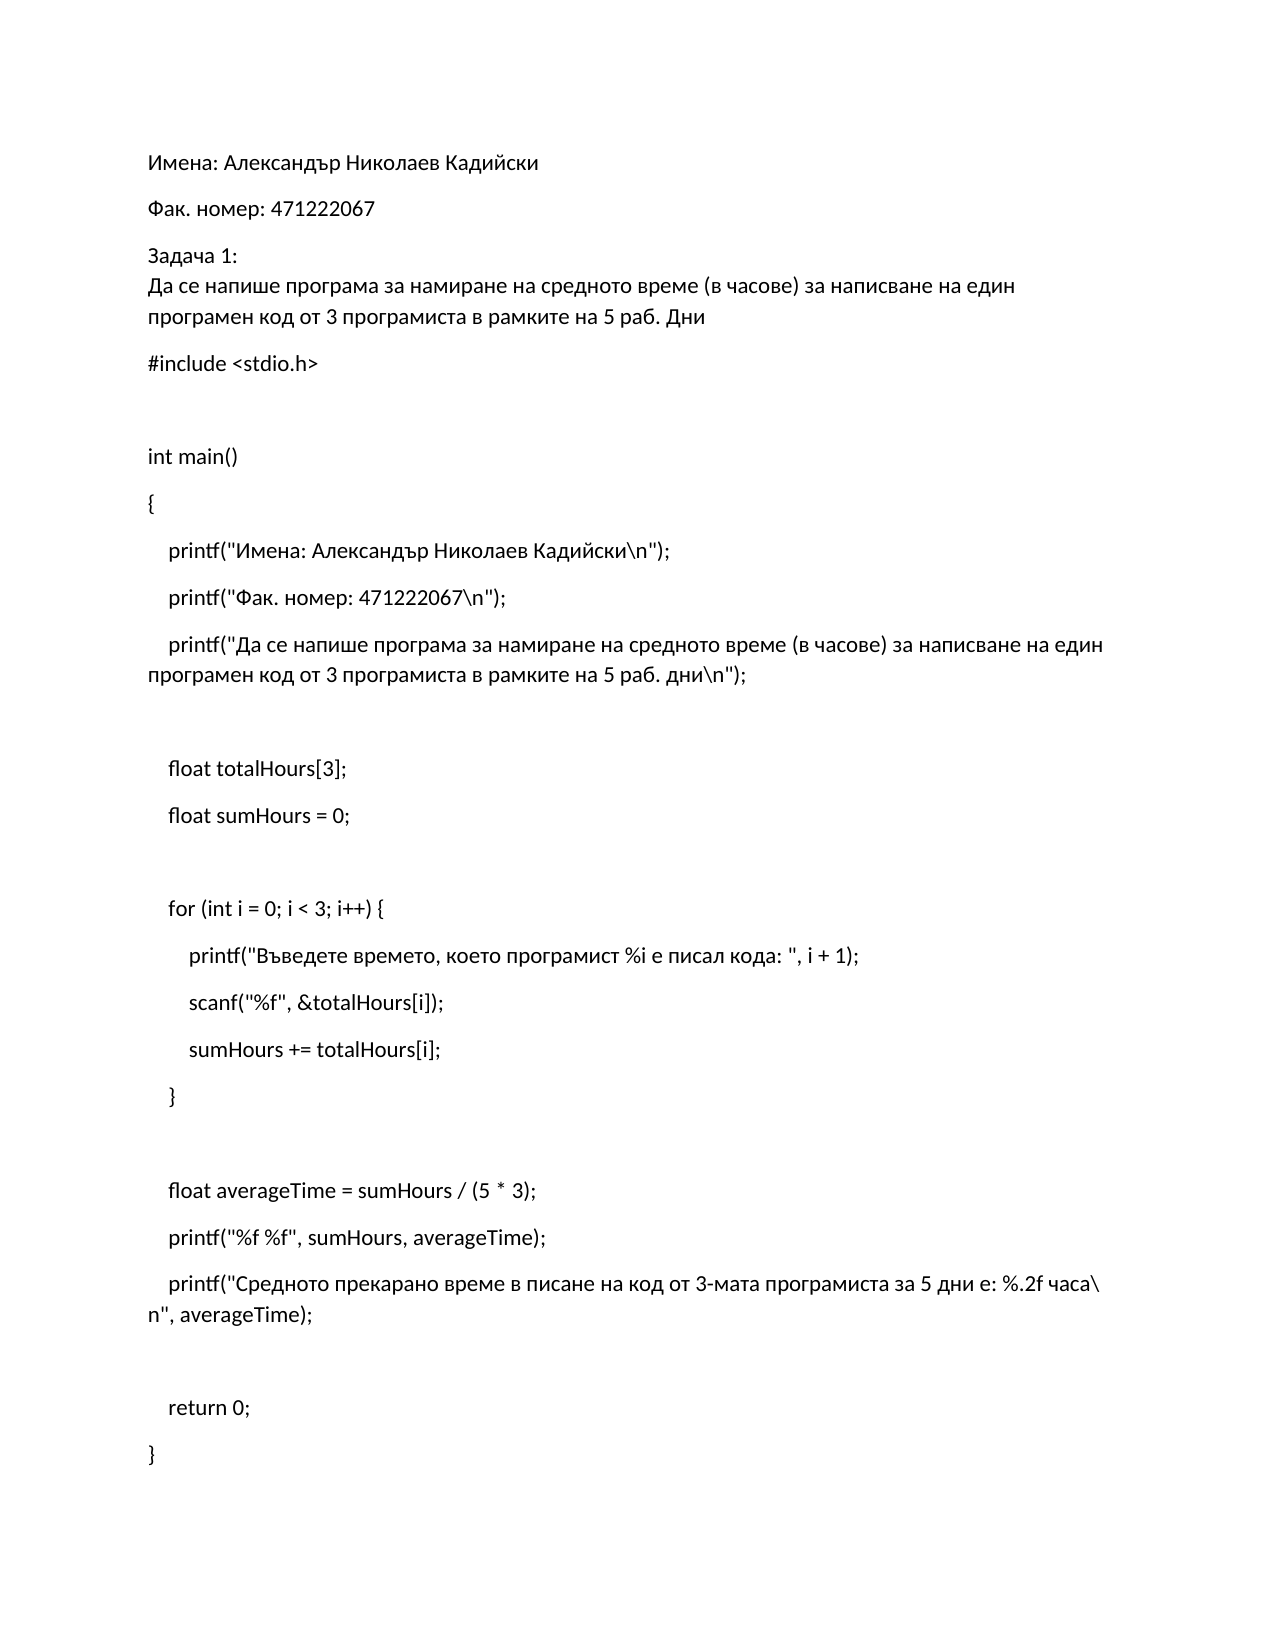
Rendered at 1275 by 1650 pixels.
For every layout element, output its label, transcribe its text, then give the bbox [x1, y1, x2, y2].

text Имена: Александър Николаев Кадийски [148, 148, 1127, 176]
text for (int i = 0; i < 3; i++) { [148, 894, 1127, 922]
text Фак. номер: 471222067 [148, 194, 1127, 222]
text float sumHours = 0; [148, 801, 1127, 829]
text int main() [148, 442, 1127, 470]
text sumHours += totalHours[i]; [148, 1035, 1127, 1063]
text float totalHours[3]; [148, 754, 1127, 782]
text Задача 1: Да се напише програма за намиране на средното време (в часове) за написване на един програмен код от 3 програмиста в рамките на 5 раб. Дни [148, 241, 1127, 330]
text } [148, 1082, 1127, 1110]
text printf("Въведете времето, което програмист %i е писал кода: ", i + 1); [148, 941, 1127, 969]
text { [148, 489, 1127, 517]
text scanf("%f", &totalHours[i]); [148, 988, 1127, 1016]
text printf("Да се напише програма за намиране на средното време (в часове) за написване на един програмен код от 3 програмиста в рамките на 5 раб. дни\n"); [148, 630, 1127, 688]
text return 0; [148, 1393, 1127, 1421]
text printf("%f %f", sumHours, averageTime); [148, 1223, 1127, 1251]
text #include <stdio.h> [148, 349, 1127, 377]
text } [148, 1440, 1127, 1468]
text printf("Имена: Александър Николаев Кадийски\n"); [148, 536, 1127, 564]
text printf("Средното прекарано време в писане на код от 3-мата програмиста за 5 дни е: %.2f часа\n", averageTime); [148, 1269, 1127, 1328]
text printf("Фак. номер: 471222067\n"); [148, 583, 1127, 611]
text float averageTime = sumHours / (5 * 3); [148, 1176, 1127, 1204]
